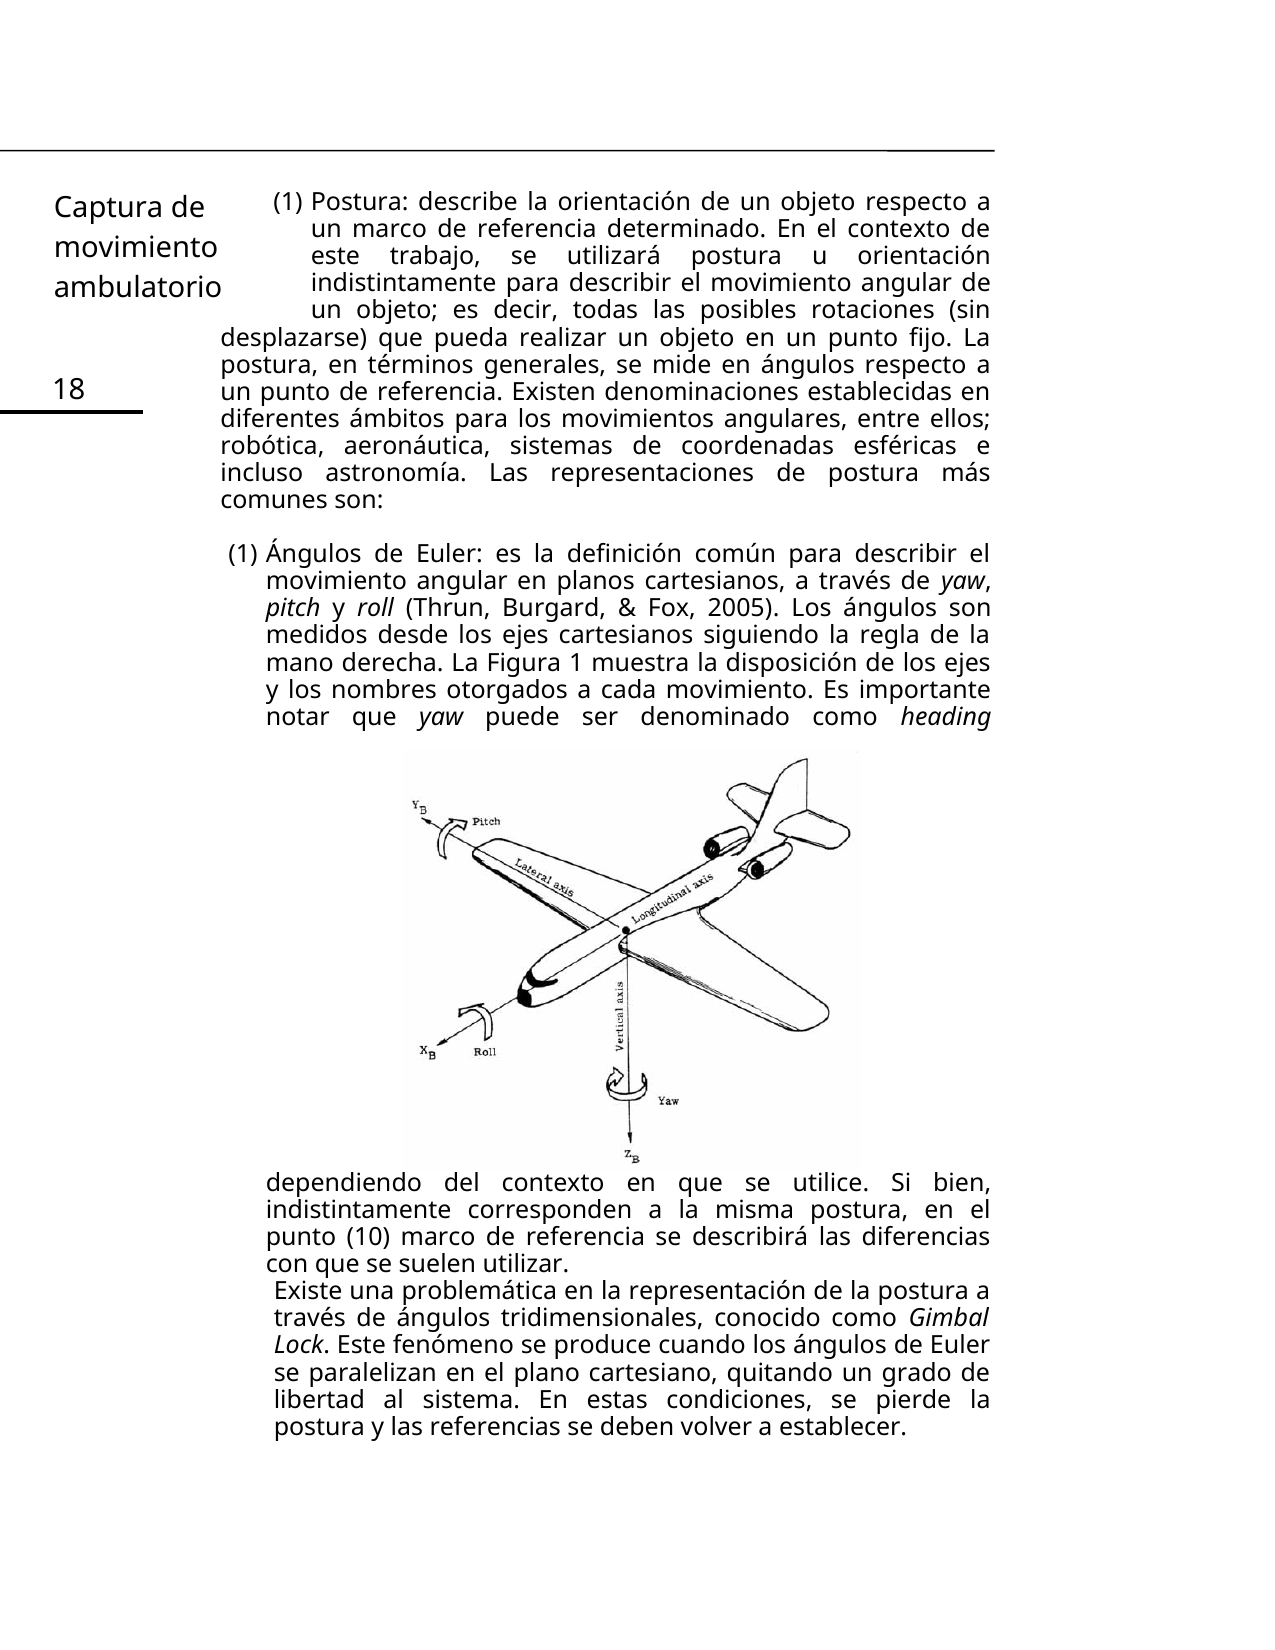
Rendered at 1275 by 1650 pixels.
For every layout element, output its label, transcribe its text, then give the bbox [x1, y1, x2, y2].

picture [403, 750, 861, 1170]
text Existe una problemática en la representación de la postura a través de ángulos tridimensionales, conocido como Gimbal Lock. Este fenómeno se produce cuando los ángulos de Euler se paralelizan en el plano cartesiano, quitando un grado de libertad al sistema. En estas condiciones, se pierde la postura y las referencias se deben volver a establecer. [273, 1278, 991, 1441]
list Postura: describe la orientación de un objeto respecto a un marco de referencia determinado. En el contexto de este trabajo, se utilizará postura u orientación indistintamente para describir el movimiento angular de un objeto; es decir, todas las posibles rotaciones (sin desplazarse) que pueda realizar un objeto en un punto fijo. La postura, en términos generales, se mide en ángulos respecto a un punto de referencia. Existen denominaciones establecidas en diferentes ámbitos para los movimientos angulares, entre ellos; robótica, aeronáutica, sistemas de coordenadas esféricas e incluso astronomía. Las representaciones de postura más comunes son: [183, 189, 991, 514]
